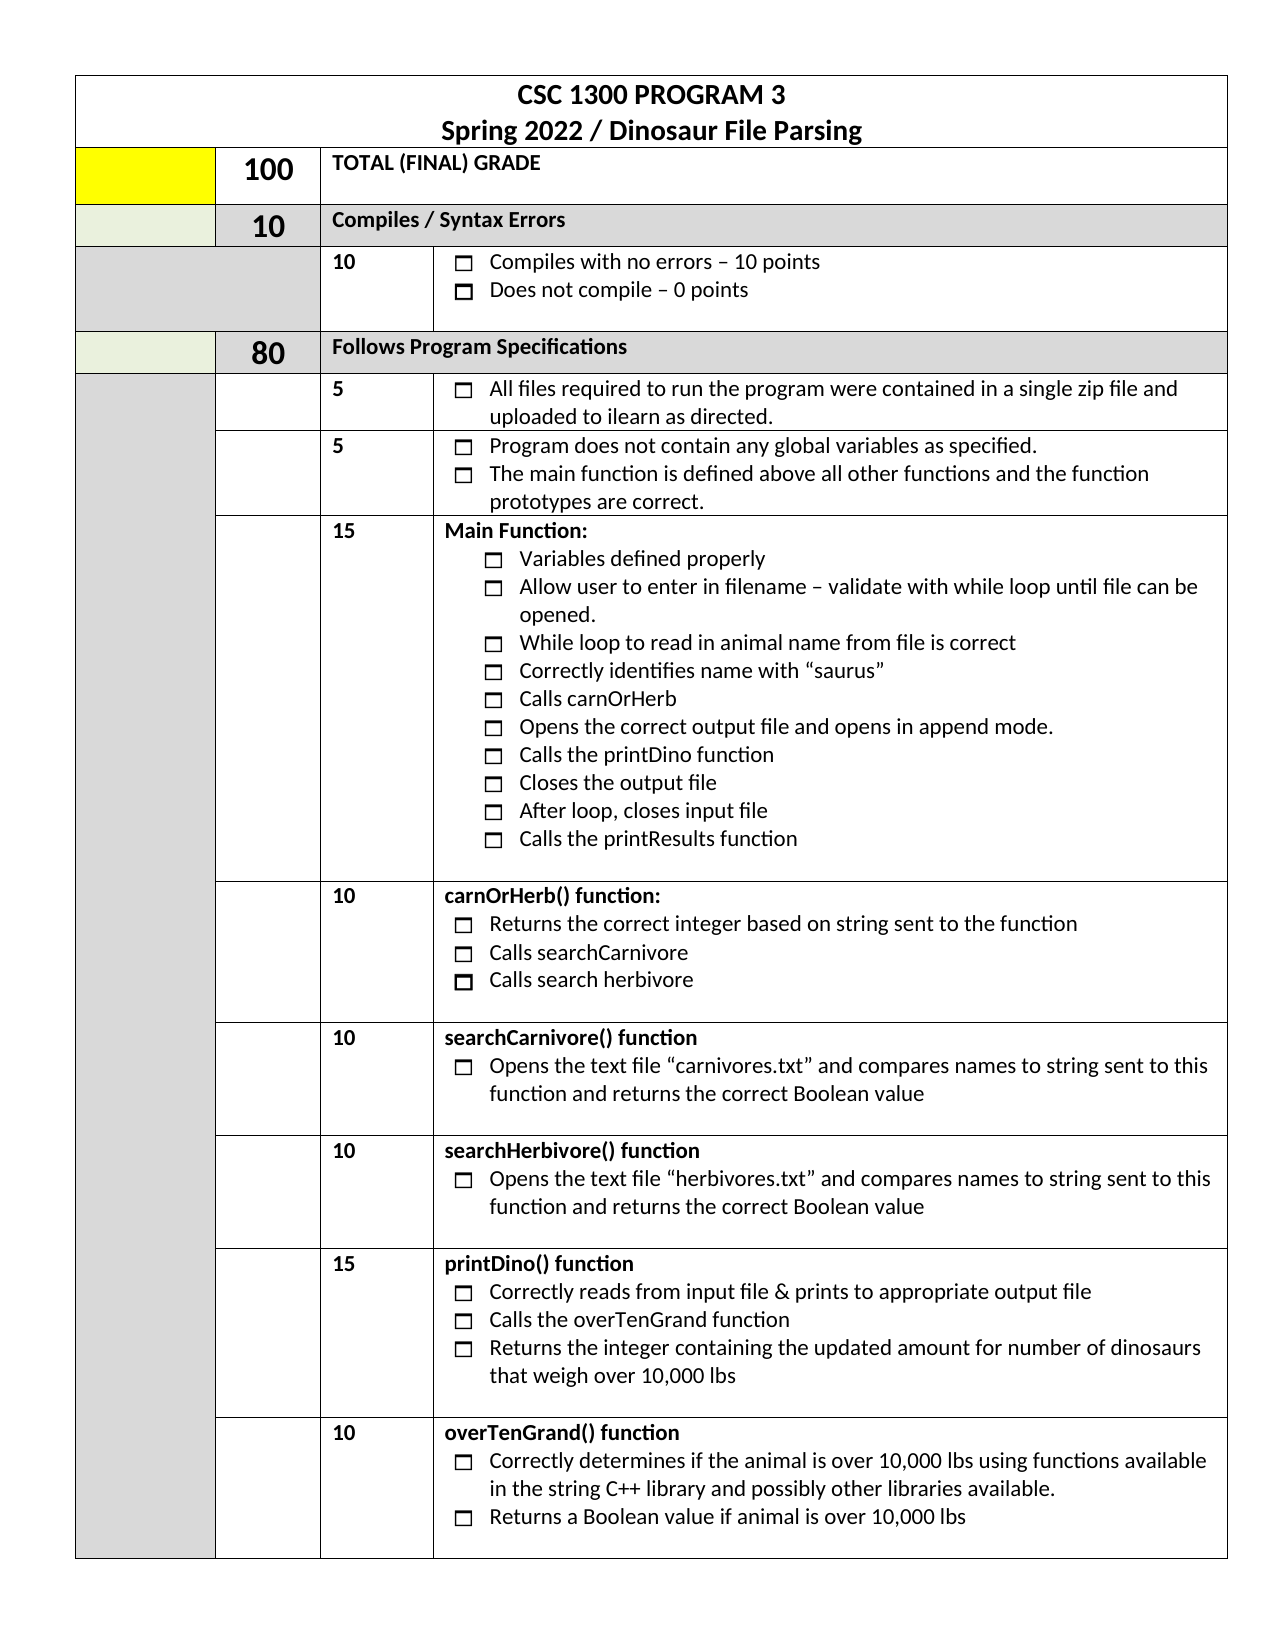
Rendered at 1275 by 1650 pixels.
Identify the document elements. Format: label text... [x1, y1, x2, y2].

table_cell 15 [321, 516, 433, 881]
table_cell TOTAL (FINAL) GRADE [321, 148, 1227, 204]
table_cell Follows Program Specifications [321, 332, 1227, 373]
table_cell 5 [321, 431, 433, 515]
table_cell [76, 374, 215, 1558]
table_cell Compiles / Syntax Errors [321, 205, 1227, 246]
table_cell 5 [321, 374, 433, 430]
table_cell [216, 882, 320, 1022]
table_cell Main Function: Variables defined properly Allow user to enter in filename – validate with while loop until file can be opened. While loop to read in animal name from file is correct Correctly identifies name with “saurus” Calls carnOrHerb Opens the correct output file and opens in append mode. Calls the printDino function Closes the output file After loop, closes input file Calls the printResults function [434, 516, 1227, 881]
table_cell searchCarnivore() function Opens the text file “carnivores.txt” and compares names to string sent to this function and returns the correct Boolean value [434, 1023, 1227, 1135]
table_cell overTenGrand() function Correctly determines if the animal is over 10,000 lbs using functions available in the string C++ library and possibly other libraries available. Returns a Boolean value if animal is over 10,000 lbs [434, 1418, 1227, 1558]
table_cell [76, 148, 215, 204]
table_cell All files required to run the program were contained in a single zip file and uploaded to ilearn as directed. [434, 374, 1227, 430]
table_cell 80 [216, 332, 320, 373]
table_cell carnOrHerb() function: Returns the correct integer based on string sent to the function Calls searchCarnivore Calls search herbivore [434, 882, 1227, 1022]
table_cell 15 [321, 1249, 433, 1417]
table_cell [216, 431, 320, 515]
table_cell searchHerbivore() function Opens the text file “herbivores.txt” and compares names to string sent to this function and returns the correct Boolean value [434, 1136, 1227, 1248]
table_cell 10 [321, 1136, 433, 1248]
table_cell [216, 374, 320, 430]
table_cell [216, 516, 320, 881]
table_cell 10 [321, 882, 433, 1022]
table_cell 10 [321, 247, 433, 331]
table_cell [216, 1023, 320, 1135]
table_cell printDino() function Correctly reads from input file & prints to appropriate output file Calls the overTenGrand function Returns the integer containing the updated amount for number of dinosaurs that weigh over 10,000 lbs [434, 1249, 1227, 1417]
table_cell [76, 247, 320, 331]
table_cell [76, 205, 215, 246]
table_cell 100 [216, 148, 320, 204]
table_cell 10 [321, 1418, 433, 1558]
table_cell Compiles with no errors – 10 points Does not compile – 0 points [434, 247, 1227, 331]
table_cell 10 [321, 1023, 433, 1135]
table_cell [76, 332, 215, 373]
table_cell Program does not contain any global variables as specified. The main function is defined above all other functions and the function prototypes are correct. [434, 431, 1227, 515]
table_cell 10 [216, 205, 320, 246]
table_cell [216, 1136, 320, 1248]
table_header CSC 1300 PROGRAM 3 Spring 2022 / Dinosaur File Parsing [76, 76, 1227, 147]
table_cell [216, 1249, 320, 1417]
table_cell [216, 1418, 320, 1558]
